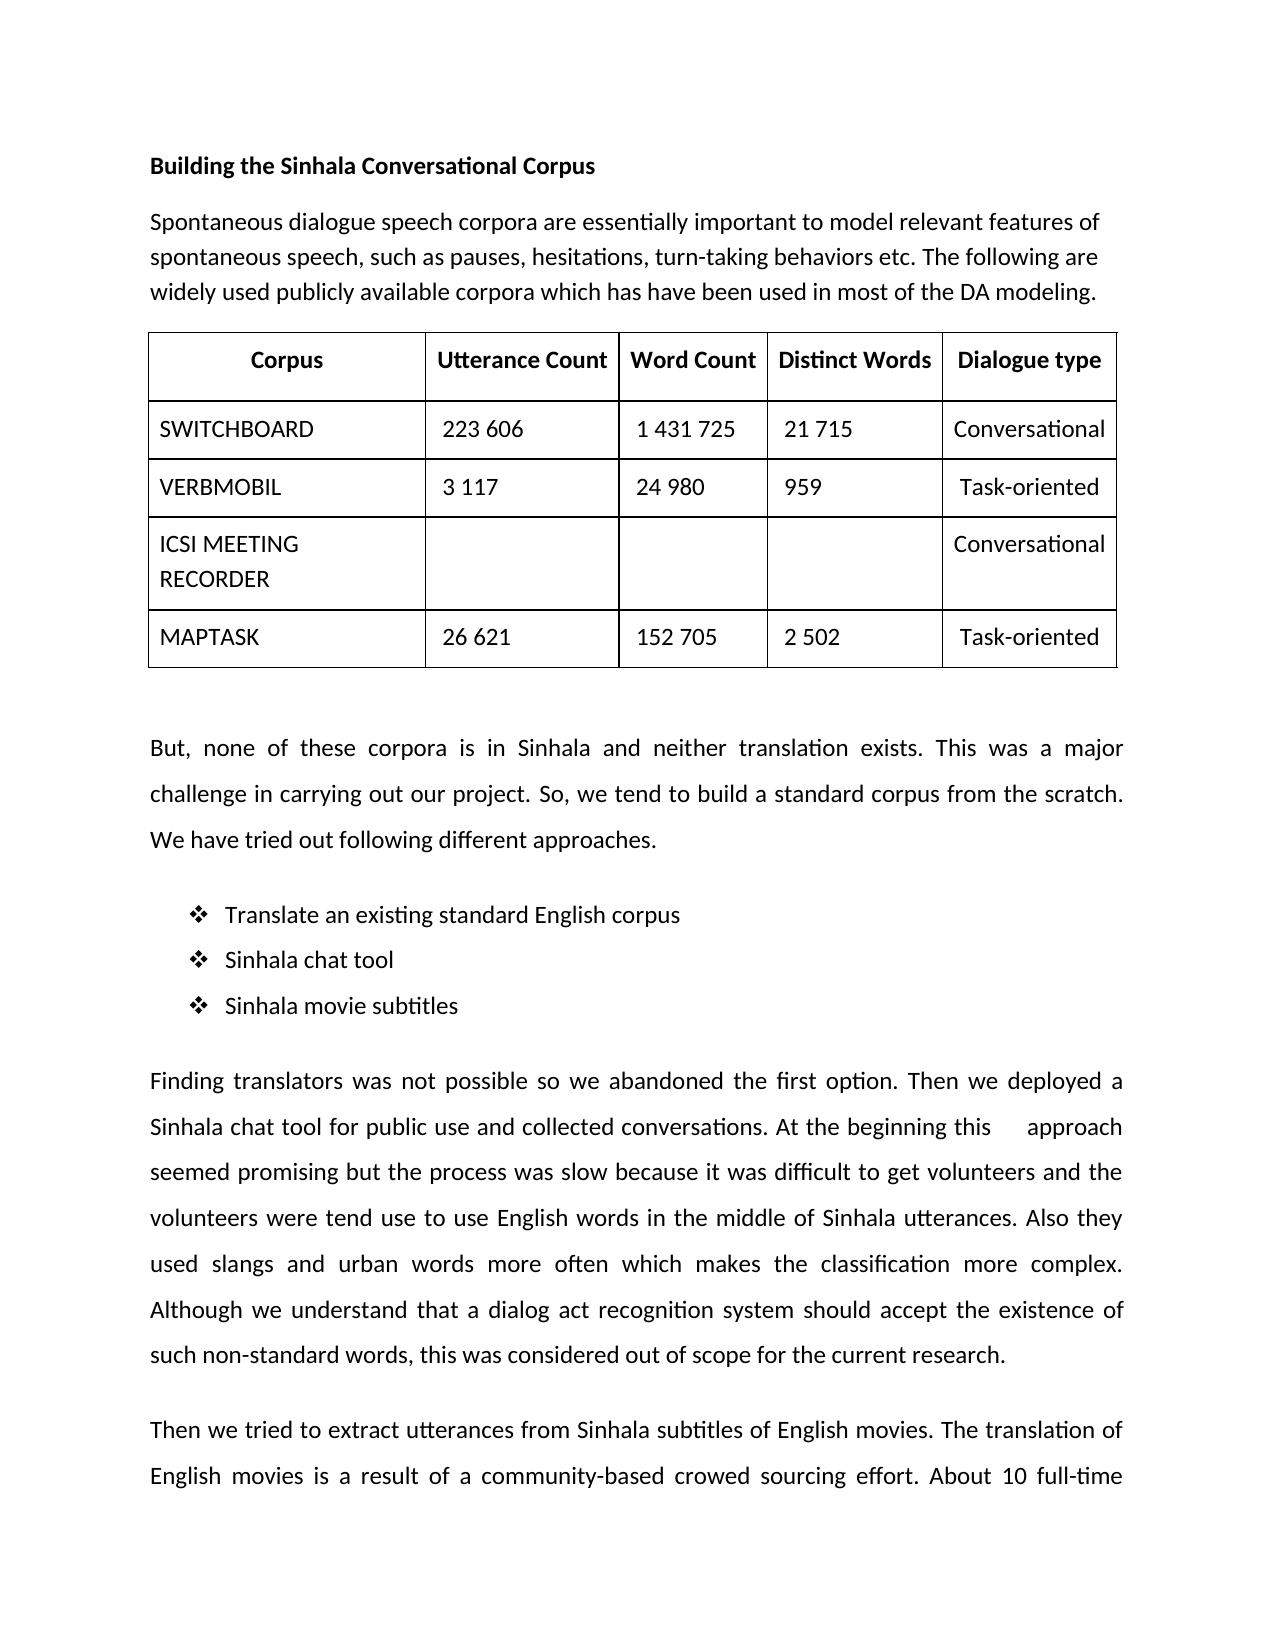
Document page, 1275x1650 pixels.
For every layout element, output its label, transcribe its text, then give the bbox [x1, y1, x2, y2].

table_cell VERBMOBIL [149, 460, 425, 516]
table_header Word Count [620, 333, 767, 400]
table_cell Task-oriented [943, 611, 1116, 667]
table_cell ICSI MEETING RECORDER [149, 518, 425, 609]
table_header Corpus [149, 333, 425, 400]
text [150, 1414, 1125, 1491]
list Sinhala chat tool [187, 944, 1125, 975]
table_cell [768, 518, 942, 609]
text Finding translators was not possible so we abandoned the first option. Then we deployed a Sinhala chat tool for public use and collected conversations. At the beginning this approach seemed promising but the process was slow because it was difficult to get volunteers and the volunteers were tend use to use English words in the middle of Sinhala utterances. Also they used slangs and urban words more often which makes the classification more complex. Although we understand that a dialog act recognition system should accept the existence of such non-standard words, this was considered out of scope for the current research. [150, 1065, 1125, 1370]
table_header Distinct Words [768, 333, 942, 400]
list Translate an existing standard English corpus [187, 899, 1125, 929]
table_cell 3 117 [426, 460, 618, 516]
text Spontaneous dialogue speech corpora are essentially important to model relevant features of spontaneous speech, such as pauses, hesitations, turn-taking behaviors etc. The following are widely used publicly available corpora which has have been used in most of the DA modeling. [150, 206, 1125, 306]
table_cell Task-oriented [943, 460, 1116, 516]
table_cell 1 431 725 [620, 402, 767, 458]
table_cell 21 715 [768, 402, 942, 458]
table_cell MAPTASK [149, 611, 425, 667]
table_cell 152 705 [620, 611, 767, 667]
table_cell [620, 518, 767, 609]
list Sinhala movie subtitles [187, 990, 1125, 1021]
table_cell 2 502 [768, 611, 942, 667]
table_cell [426, 518, 618, 609]
table_cell 26 621 [426, 611, 618, 667]
table_cell 24 980 [620, 460, 767, 516]
table_cell 959 [768, 460, 942, 516]
text Building the Sinhala Conversational Corpus [150, 150, 1125, 181]
table_header Dialogue type [943, 333, 1116, 400]
table_cell Conversational [943, 402, 1116, 458]
table_cell SWITCHBOARD [149, 402, 425, 458]
table_header Utterance Count [426, 333, 618, 400]
table_cell Conversational [943, 518, 1116, 609]
table_cell 223 606 [426, 402, 618, 458]
text But, none of these corpora is in Sinhala and neither translation exists. This was a major challenge in carrying out our project. So, we tend to build a standard corpus from the scratch. We have tried out following different approaches. [150, 732, 1125, 854]
